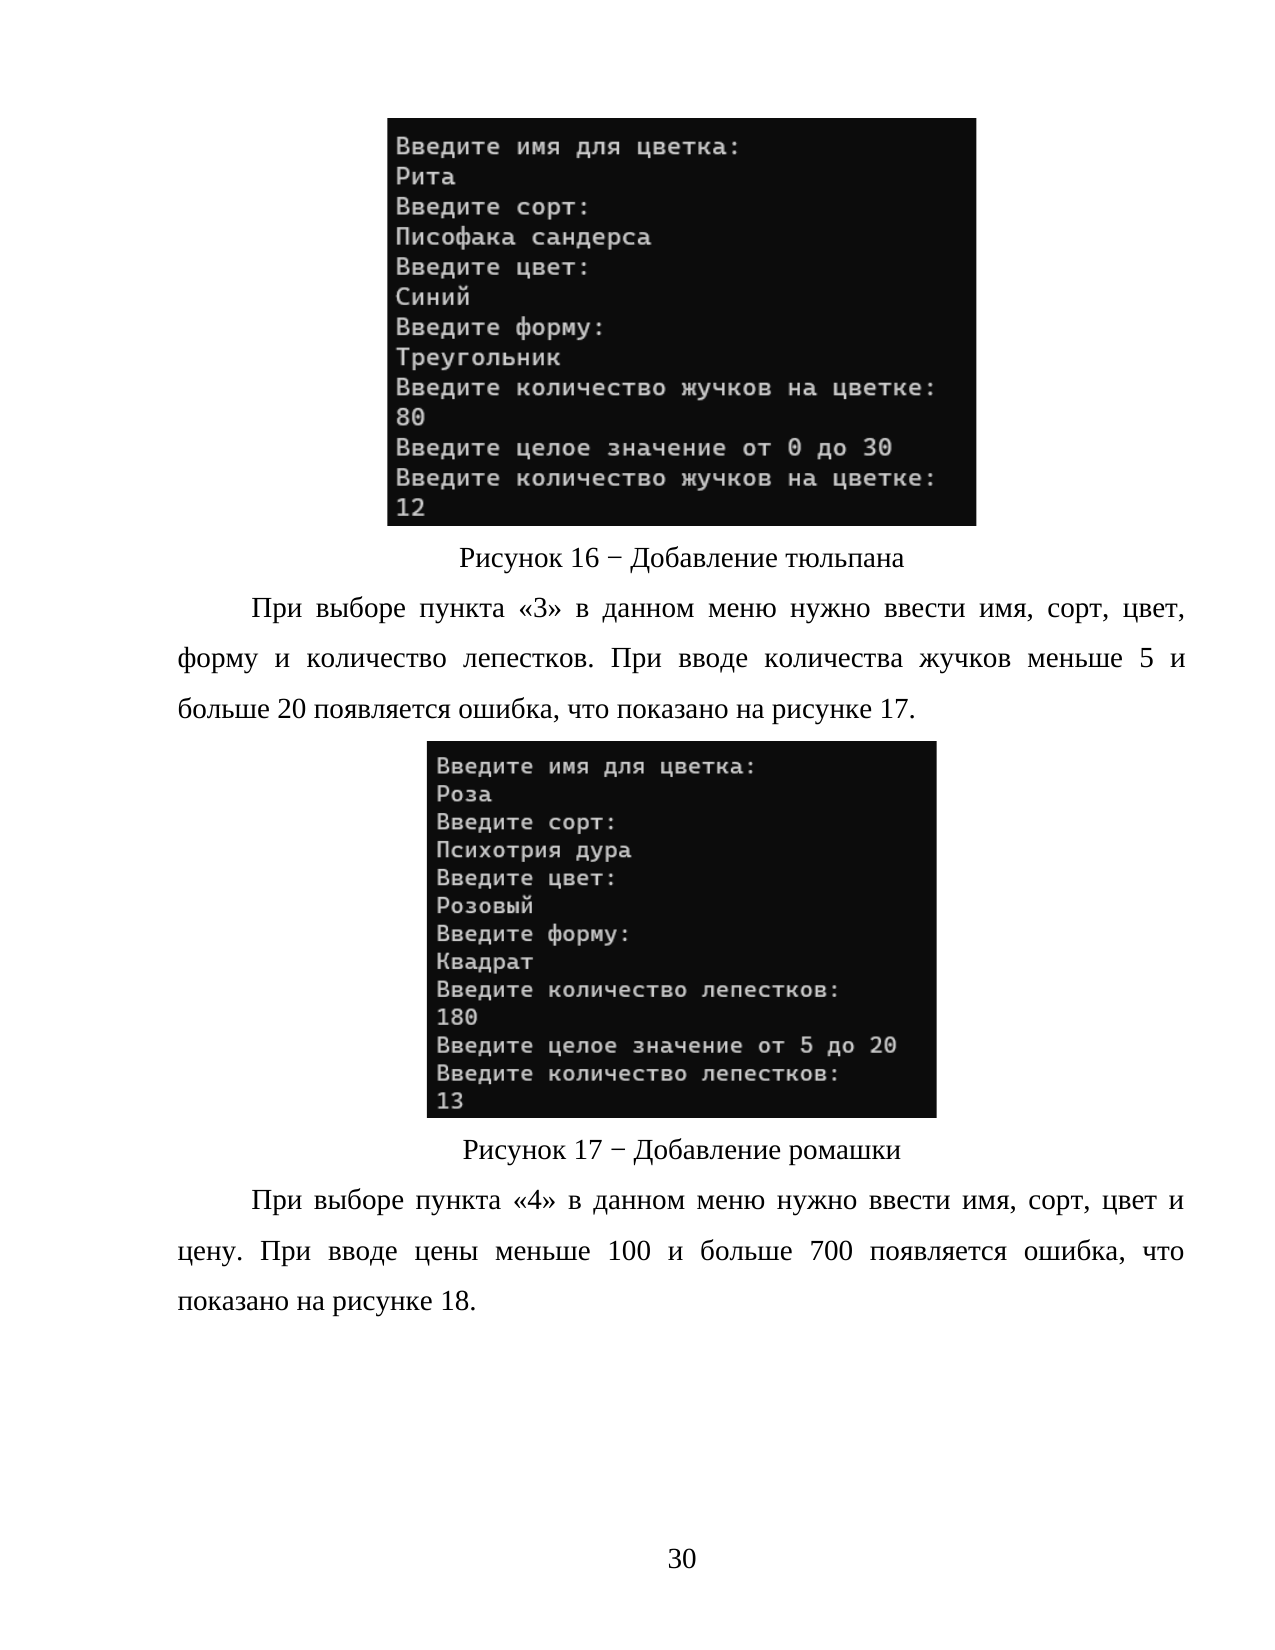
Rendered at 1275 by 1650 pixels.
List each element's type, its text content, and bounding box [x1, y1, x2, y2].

picture [426, 741, 937, 1118]
text Рисунок 16 − Добавление тюльпана [177, 540, 1186, 573]
picture [387, 118, 977, 526]
text При выборе пункта «4» в данном меню нужно ввести имя, сорт, цвет и цену. При вводе цены меньше 100 и больше 700 появляется ошибка, что показано на рисунке 18. [177, 1182, 1186, 1316]
text Рисунок 17 − Добавление ромашки [177, 1132, 1186, 1166]
text При выборе пункта «3» в данном меню нужно ввести имя, сорт, цвет, форму и количество лепестков. При вводе количества жучков меньше 5 и больше 20 появляется ошибка, что показано на рисунке 17. [177, 590, 1186, 724]
